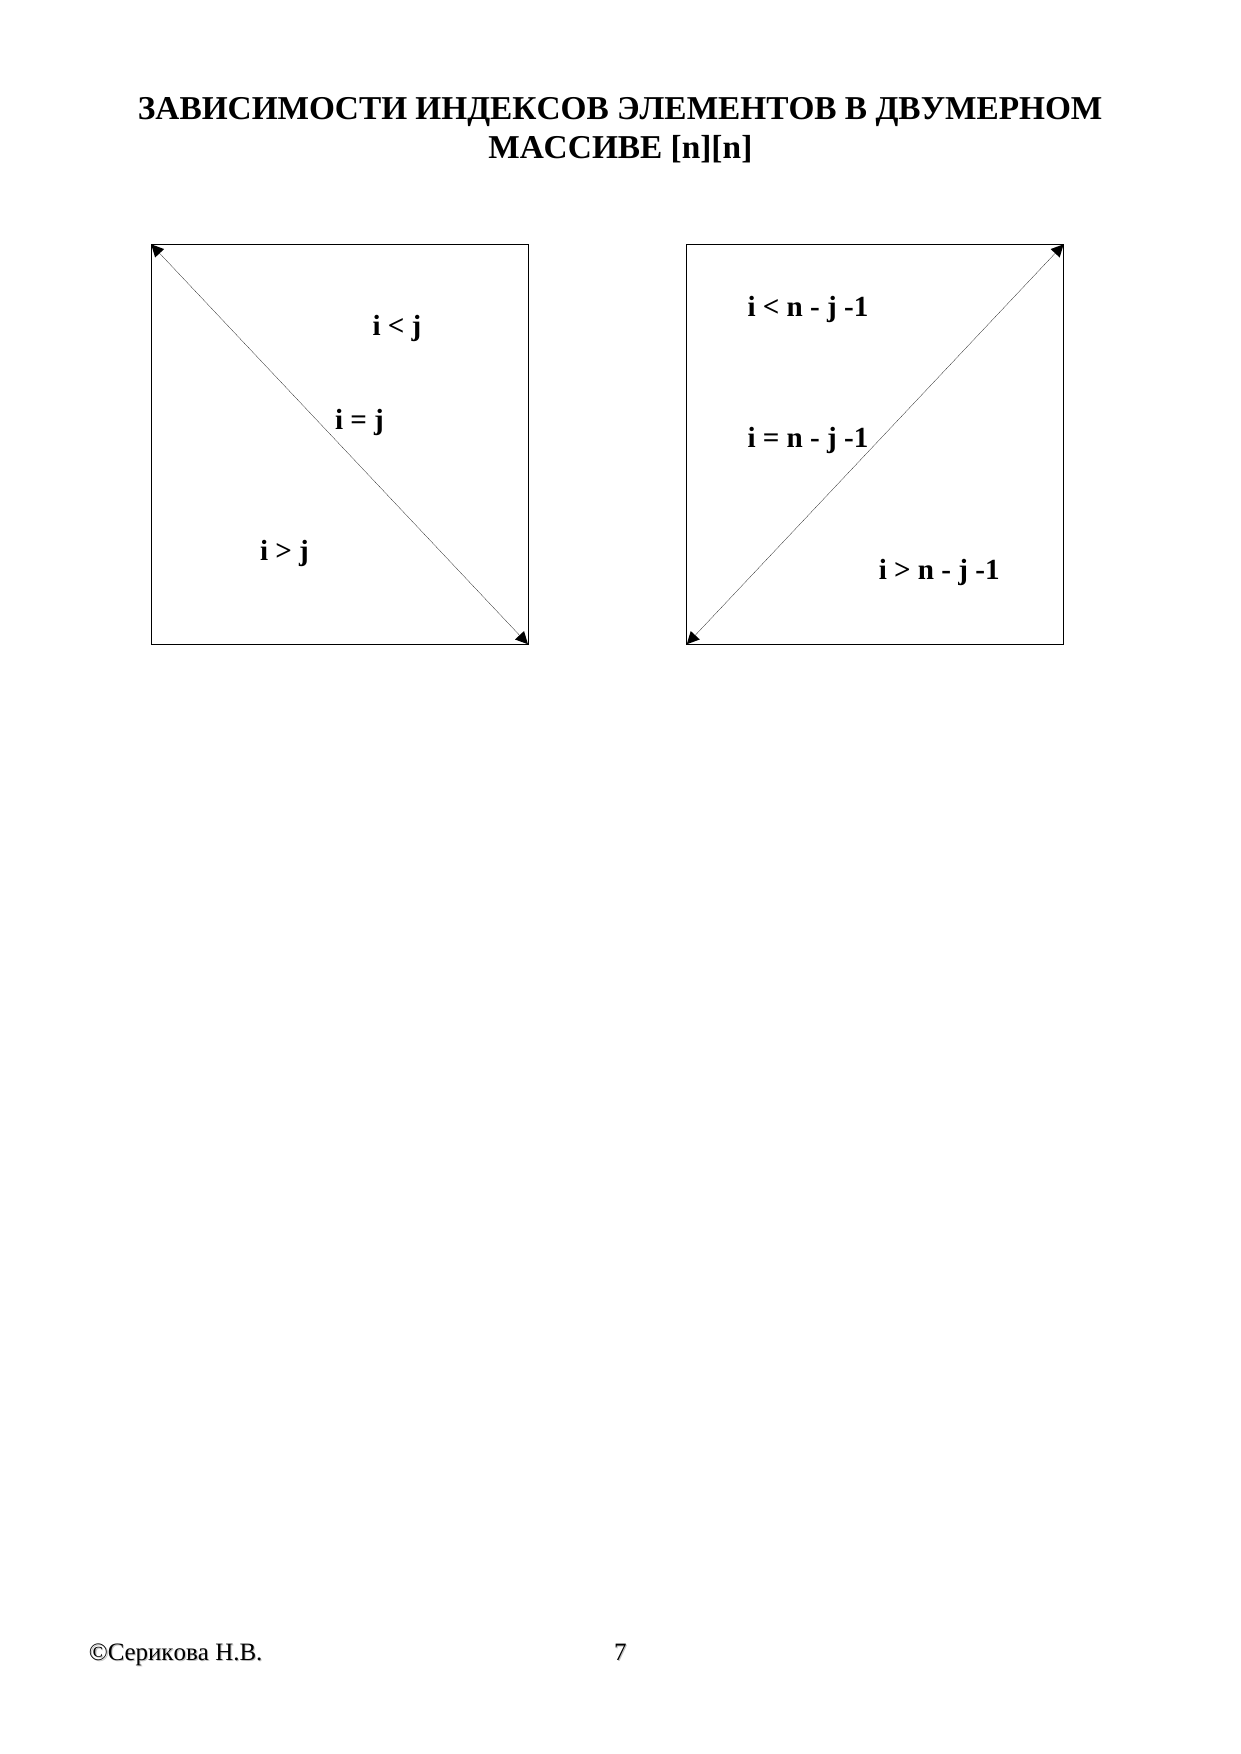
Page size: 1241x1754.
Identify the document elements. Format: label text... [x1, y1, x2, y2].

text Зависимости индексов элементов в двумерном массиве [n][n] [89, 89, 1152, 165]
